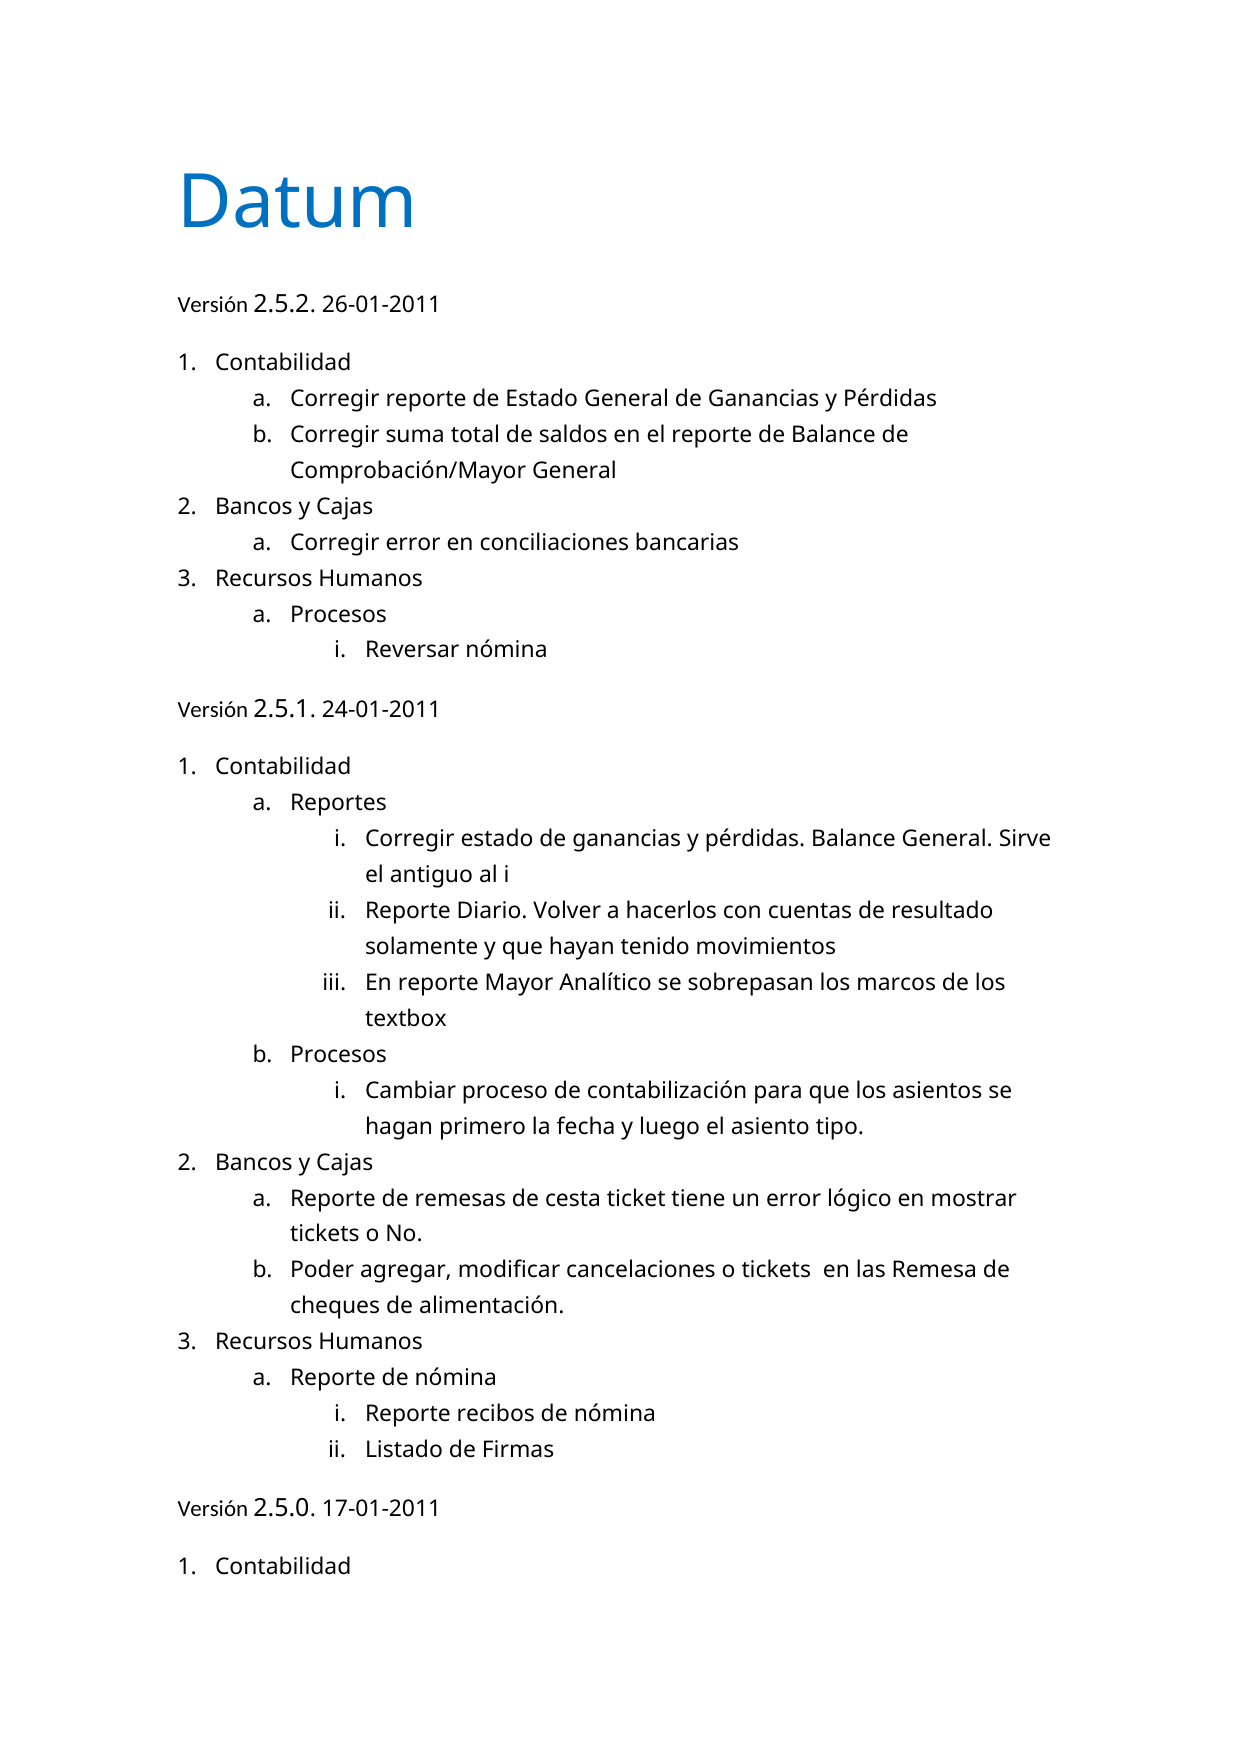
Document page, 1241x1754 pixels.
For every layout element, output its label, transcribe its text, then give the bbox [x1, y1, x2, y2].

list Reportes [252, 786, 1063, 817]
list En reporte Mayor Analítico se sobrepasan los marcos de los textbox [346, 966, 1063, 1033]
list Bancos y Cajas [177, 490, 1063, 521]
list Reporte Diario. Volver a hacerlos con cuentas de resultado solamente y que hayan tenido movimientos [346, 894, 1063, 961]
list Reversar nómina [346, 633, 1063, 665]
list Corregir suma total de saldos en el reporte de Balance de Comprobación/Mayor General [252, 418, 1063, 485]
list Corregir error en conciliaciones bancarias [252, 526, 1063, 557]
text Datum [177, 148, 1063, 250]
list Listado de Firmas [346, 1433, 1063, 1464]
list Reporte de nómina [252, 1361, 1063, 1392]
text Versión 2.5.2. 26-01-2011 [177, 286, 1063, 320]
list Procesos [252, 597, 1063, 629]
text Versión 2.5.1. 24-01-2011 [177, 690, 1063, 724]
list Corregir estado de ganancias y pérdidas. Balance General. Sirve el antiguo al i [346, 822, 1063, 889]
text Versión 2.5.0. 17-01-2011 [177, 1490, 1063, 1524]
list Bancos y Cajas [177, 1146, 1063, 1177]
list Reporte de remesas de cesta ticket tiene un error lógico en mostrar tickets o No. [252, 1181, 1063, 1249]
list Recursos Humanos [177, 562, 1063, 593]
list Procesos [252, 1038, 1063, 1069]
list Cambiar proceso de contabilización para que los asientos se hagan primero la fecha y luego el asiento tipo. [346, 1074, 1063, 1141]
list Contabilidad [177, 750, 1063, 781]
list Poder agregar, modificar cancelaciones o tickets en las Remesa de cheques de alimentación. [252, 1253, 1063, 1321]
list Contabilidad [177, 346, 1063, 377]
list Corregir reporte de Estado General de Ganancias y Pérdidas [252, 382, 1063, 413]
list Reporte recibos de nómina [346, 1397, 1063, 1428]
list Contabilidad [177, 1550, 1063, 1581]
list Recursos Humanos [177, 1325, 1063, 1356]
